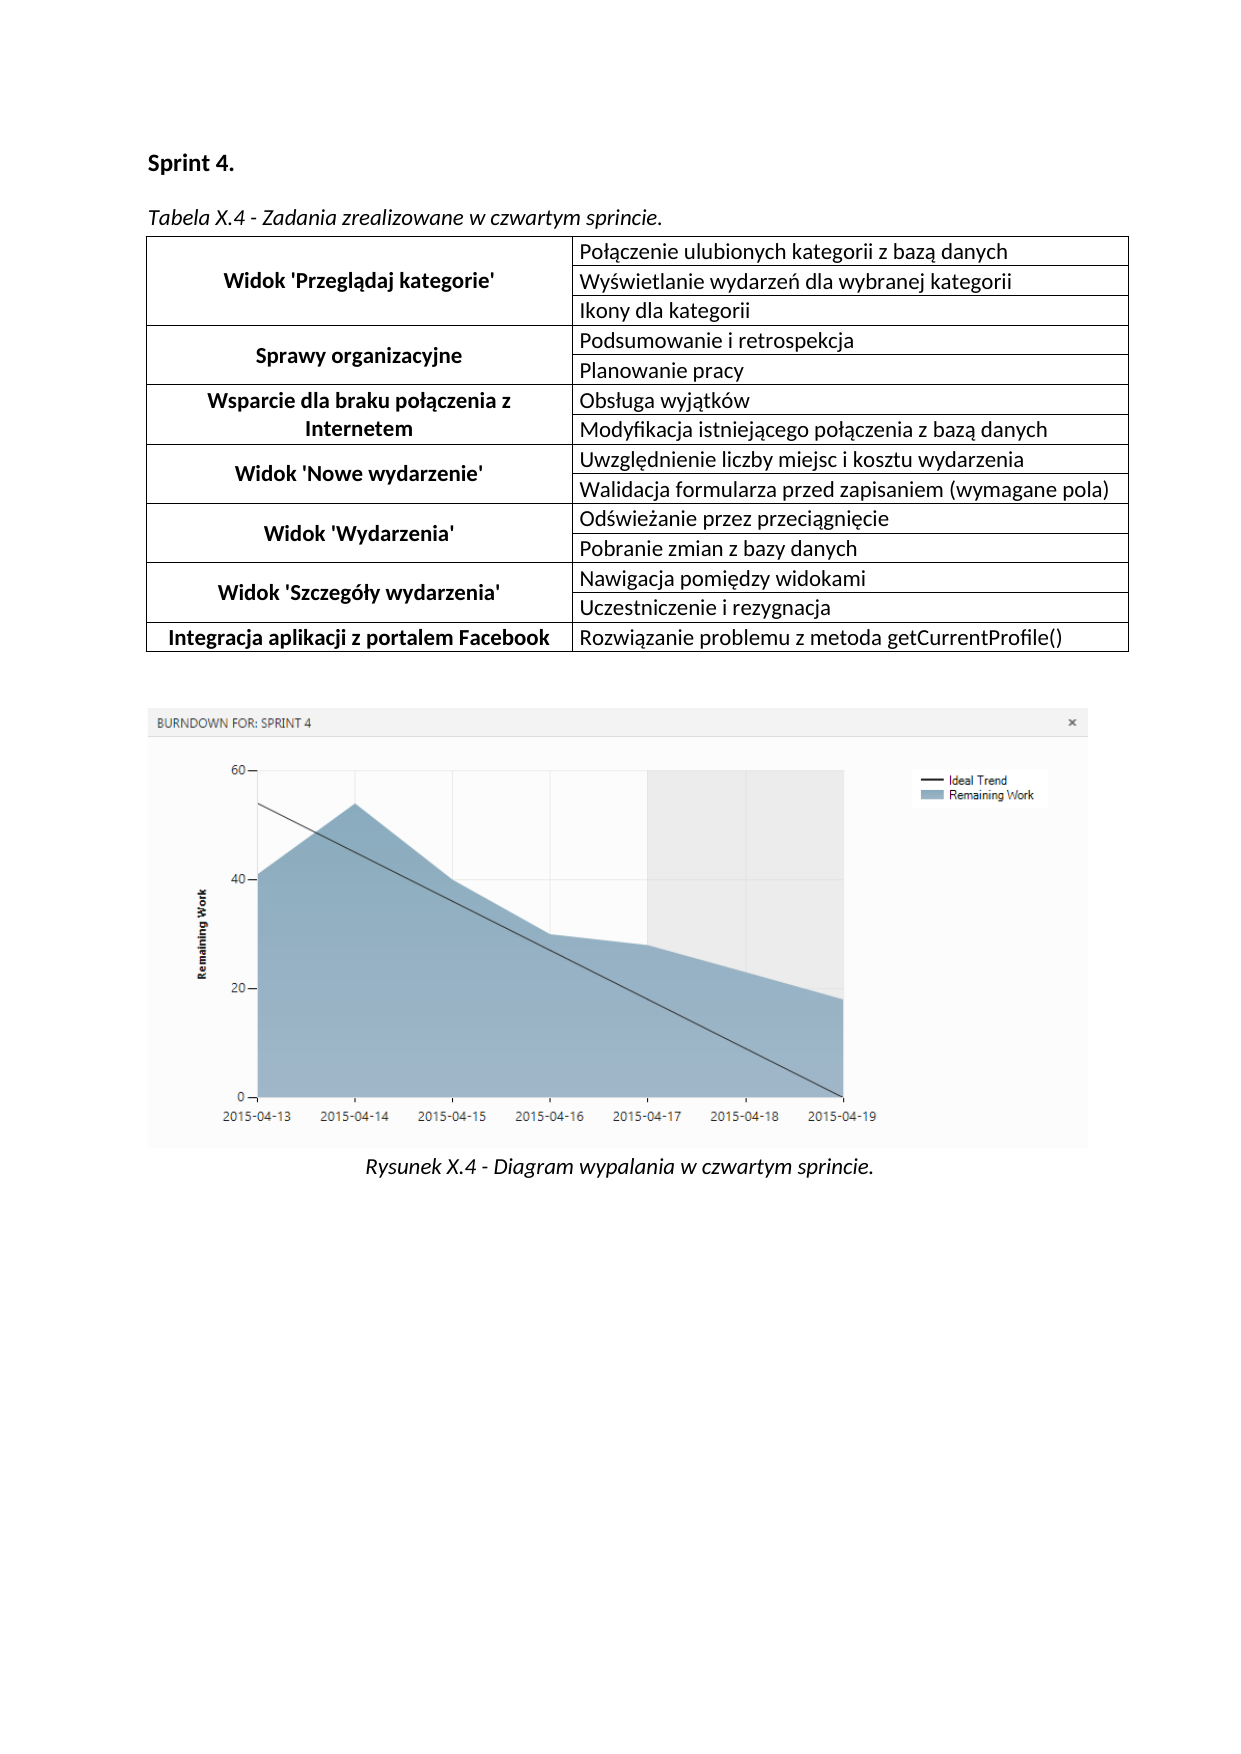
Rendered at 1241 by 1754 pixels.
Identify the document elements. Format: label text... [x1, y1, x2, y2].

table_cell Wyświetlanie wydarzeń dla wybranej kategorii [573, 266, 1128, 295]
table_cell Widok 'Wydarzenia' [147, 504, 572, 562]
table_cell Wsparcie dla braku połączenia z Internetem [147, 385, 572, 443]
table_cell Uczestniczenie i rezygnacja [573, 593, 1128, 622]
table_cell Walidacja formularza przed zapisaniem (wymagane pola) [573, 474, 1128, 503]
picture [147, 708, 1088, 1148]
table_cell Modyfikacja istniejącego połączenia z bazą danych [573, 415, 1128, 443]
table_cell Uwzględnienie liczby miejsc i kosztu wydarzenia [573, 445, 1128, 473]
table_cell Widok 'Nowe wydarzenie' [147, 445, 572, 503]
text Sprint 4. [148, 148, 1093, 178]
table_cell Obsługa wyjątków [573, 385, 1128, 414]
table_cell Podsumowanie i retrospekcja [573, 326, 1128, 354]
table_cell Pobranie zmian z bazy danych [573, 534, 1128, 562]
text Tabela X.4 - Zadania zrealizowane w czwartym sprincie. [148, 203, 1093, 231]
table_cell Widok 'Szczegóły wydarzenia' [147, 563, 572, 622]
table_header Widok 'Przeglądaj kategorie' [147, 237, 572, 325]
table_cell Odświeżanie przez przeciągnięcie [573, 504, 1128, 532]
text Rysunek X.4 - Diagram wypalania w czwartym sprincie. [148, 1152, 1093, 1180]
table_cell Ikony dla kategorii [573, 296, 1128, 325]
table_header Połączenie ulubionych kategorii z bazą danych [573, 237, 1128, 265]
table_cell Sprawy organizacyjne [147, 326, 572, 384]
table_cell Nawigacja pomiędzy widokami [573, 563, 1128, 592]
table_cell Rozwiązanie problemu z metoda getCurrentProfile() [573, 623, 1128, 651]
table_cell Integracja aplikacji z portalem Facebook [147, 623, 572, 651]
table_cell Planowanie pracy [573, 355, 1128, 384]
